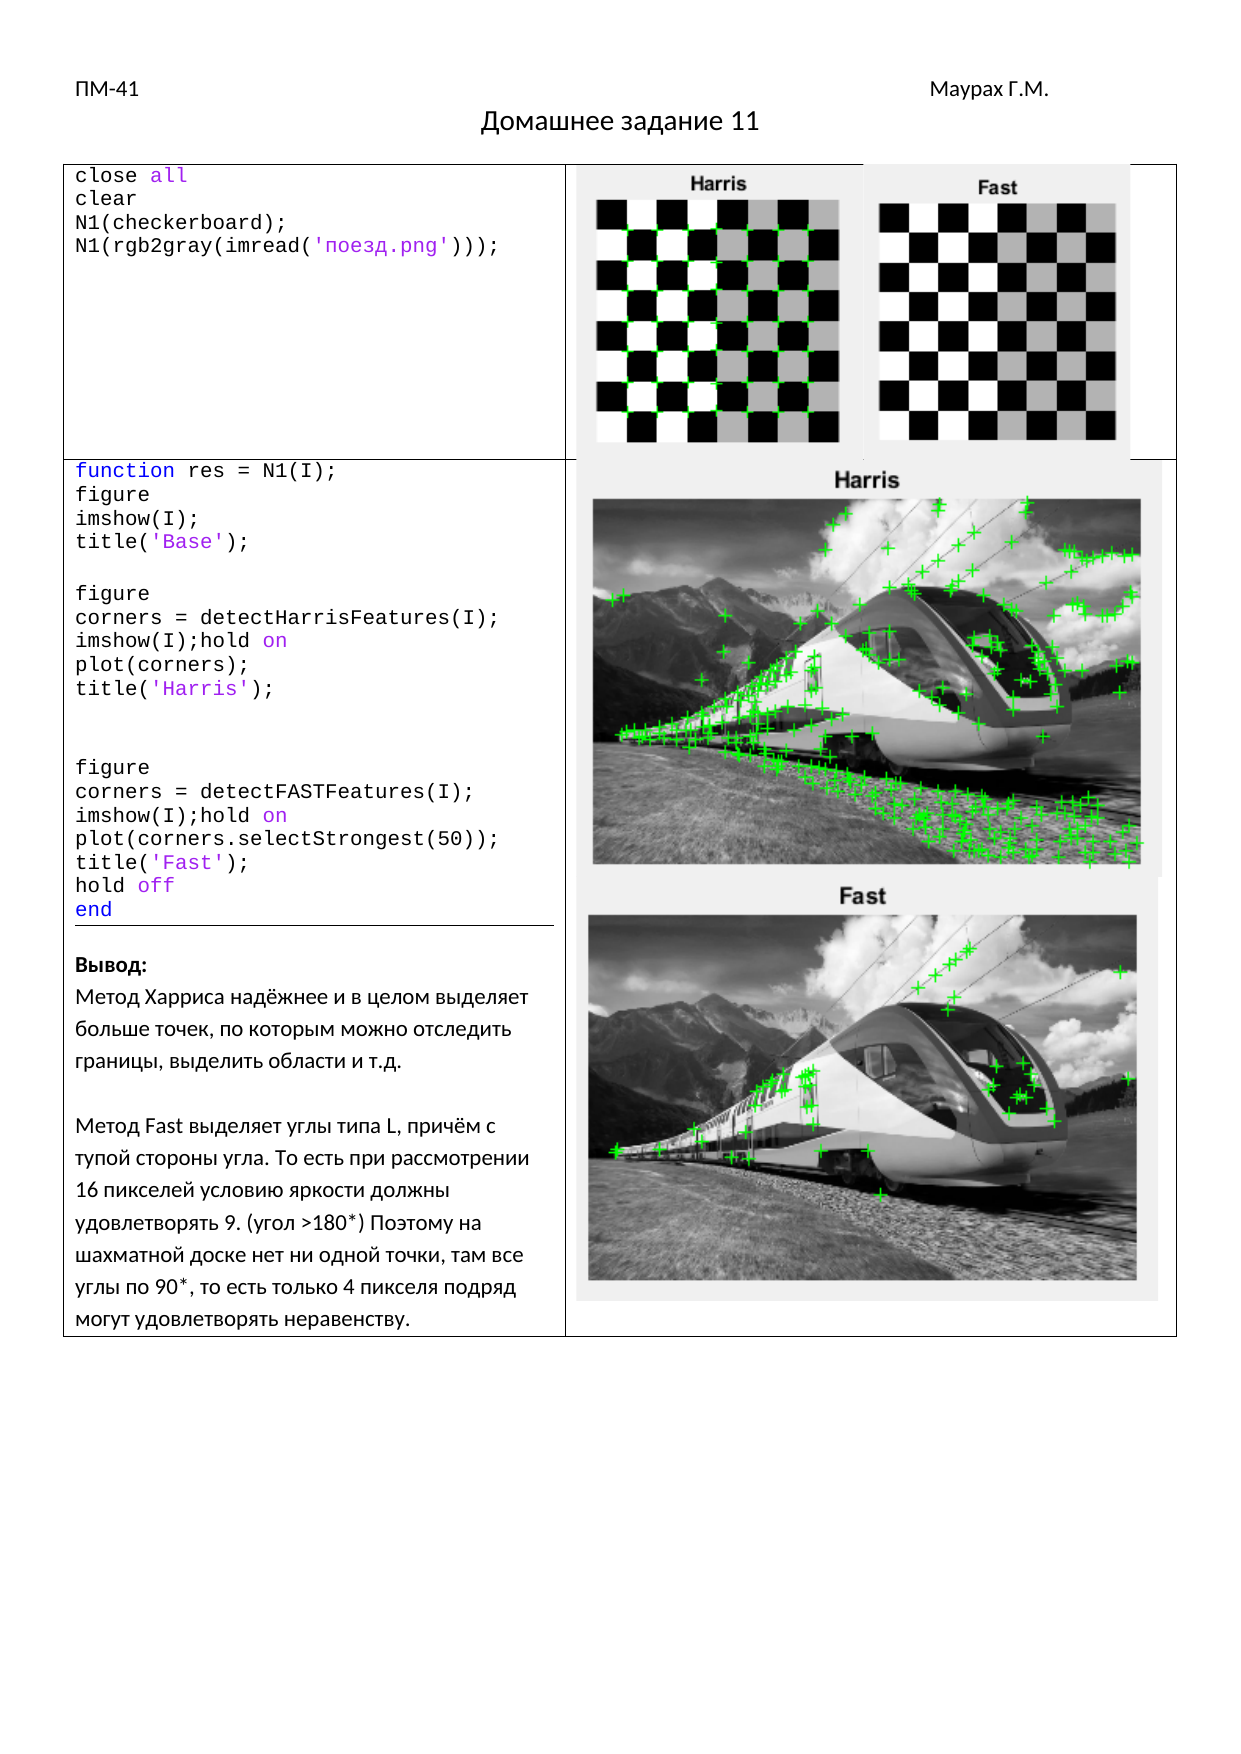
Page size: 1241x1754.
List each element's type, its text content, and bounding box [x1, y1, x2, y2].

table_cell [566, 460, 1176, 1336]
table_cell function res = N1(I); figure imshow(I); title('Base'); figure corners = detectHarrisFeatures(I); imshow(I);hold on plot(corners); title('Harris'); figure corners = detectFASTFeatures(I); imshow(I);hold on plot(corners.selectStrongest(50)); title('Fast'); hold off end Вывод: Метод Харриса надёжнее и в целом выделяет больше точек, по которым можно отследить границы, выделить области и т.д. Метод Fast выделяет углы типа L, причём с тупой стороны угла. То есть при рассмотрении 16 пикселей условию яркости должны удовлетворять 9. (угол >180*) Поэтому на шахматной доске нет ни одной точки, там все углы по 90*, то есть только 4 пикселя подряд могут удовлетворять неравенству. [64, 460, 565, 1336]
text Домашнее задание 11 [75, 102, 1165, 137]
picture [576, 164, 1163, 1301]
table_header [566, 165, 576, 459]
table_header [1131, 165, 1176, 459]
table_header close all clear N1(checkerboard); N1(rgb2gray(imread('поезд.png'))); [64, 165, 565, 459]
